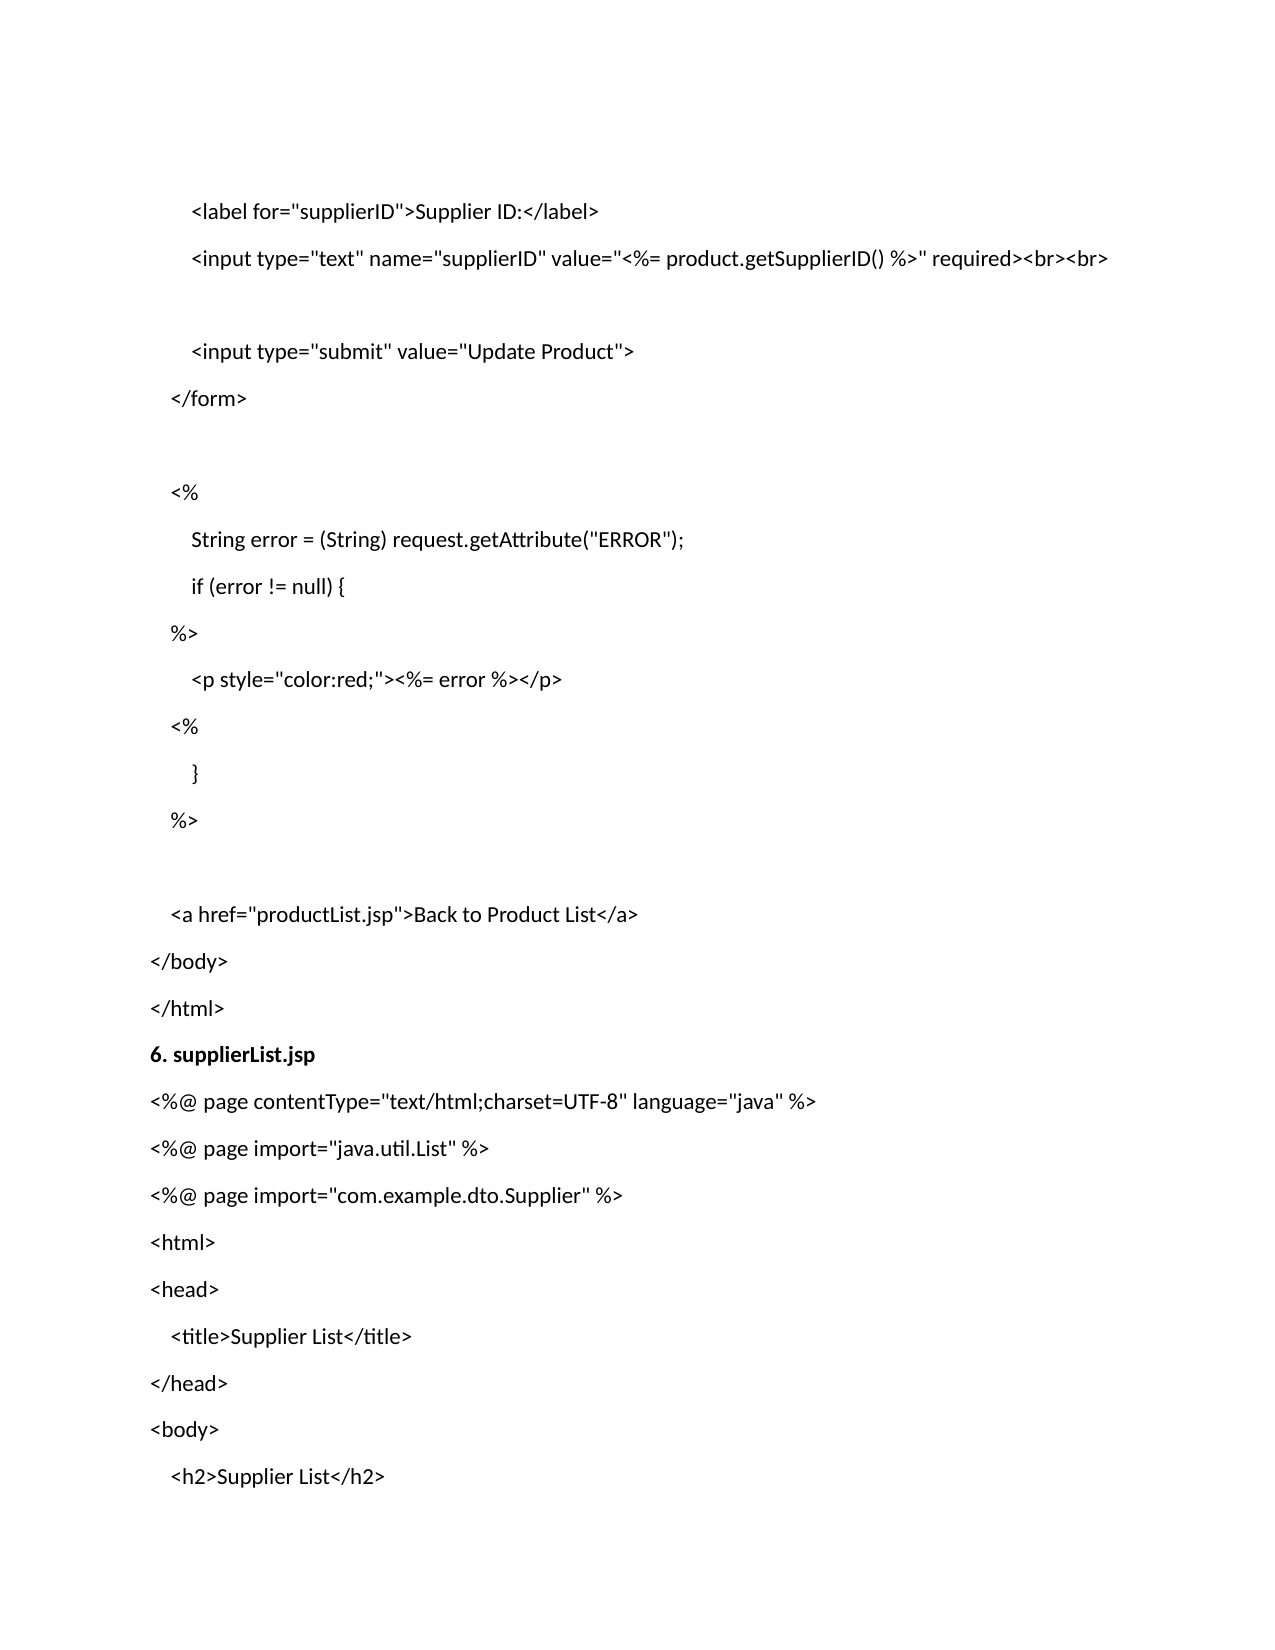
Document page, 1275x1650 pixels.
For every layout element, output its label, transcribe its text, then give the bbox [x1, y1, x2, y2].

text <% [150, 478, 1125, 506]
text %> [150, 806, 1125, 834]
text <h2>Supplier List</h2> [150, 1462, 1125, 1491]
text %> [150, 619, 1125, 647]
text <title>Supplier List</title> [150, 1322, 1125, 1350]
text </html> [150, 994, 1125, 1022]
text <p style="color:red;"><%= error %></p> [150, 666, 1125, 694]
text <%@ page import="com.example.dto.Supplier" %> [150, 1181, 1125, 1209]
text String error = (String) request.getAttribute("ERROR"); [150, 525, 1125, 553]
text <% [150, 712, 1125, 741]
text <input type="text" name="supplierID" value="<%= product.getSupplierID() %>" required><br><br> [150, 244, 1125, 272]
text } [150, 759, 1125, 787]
text <head> [150, 1275, 1125, 1303]
text if (error != null) { [150, 572, 1125, 600]
text <%@ page import="java.util.List" %> [150, 1134, 1125, 1162]
text </head> [150, 1369, 1125, 1397]
text 6. supplierList.jsp [150, 1041, 1125, 1069]
text <html> [150, 1228, 1125, 1256]
text <%@ page contentType="text/html;charset=UTF-8" language="java" %> [150, 1087, 1125, 1116]
text <body> [150, 1416, 1125, 1444]
text <label for="supplierID">Supplier ID:</label> [150, 197, 1125, 225]
text </form> [150, 384, 1125, 412]
text <input type="submit" value="Update Product"> [150, 337, 1125, 366]
text <a href="productList.jsp">Back to Product List</a> [150, 900, 1125, 928]
text </body> [150, 947, 1125, 975]
